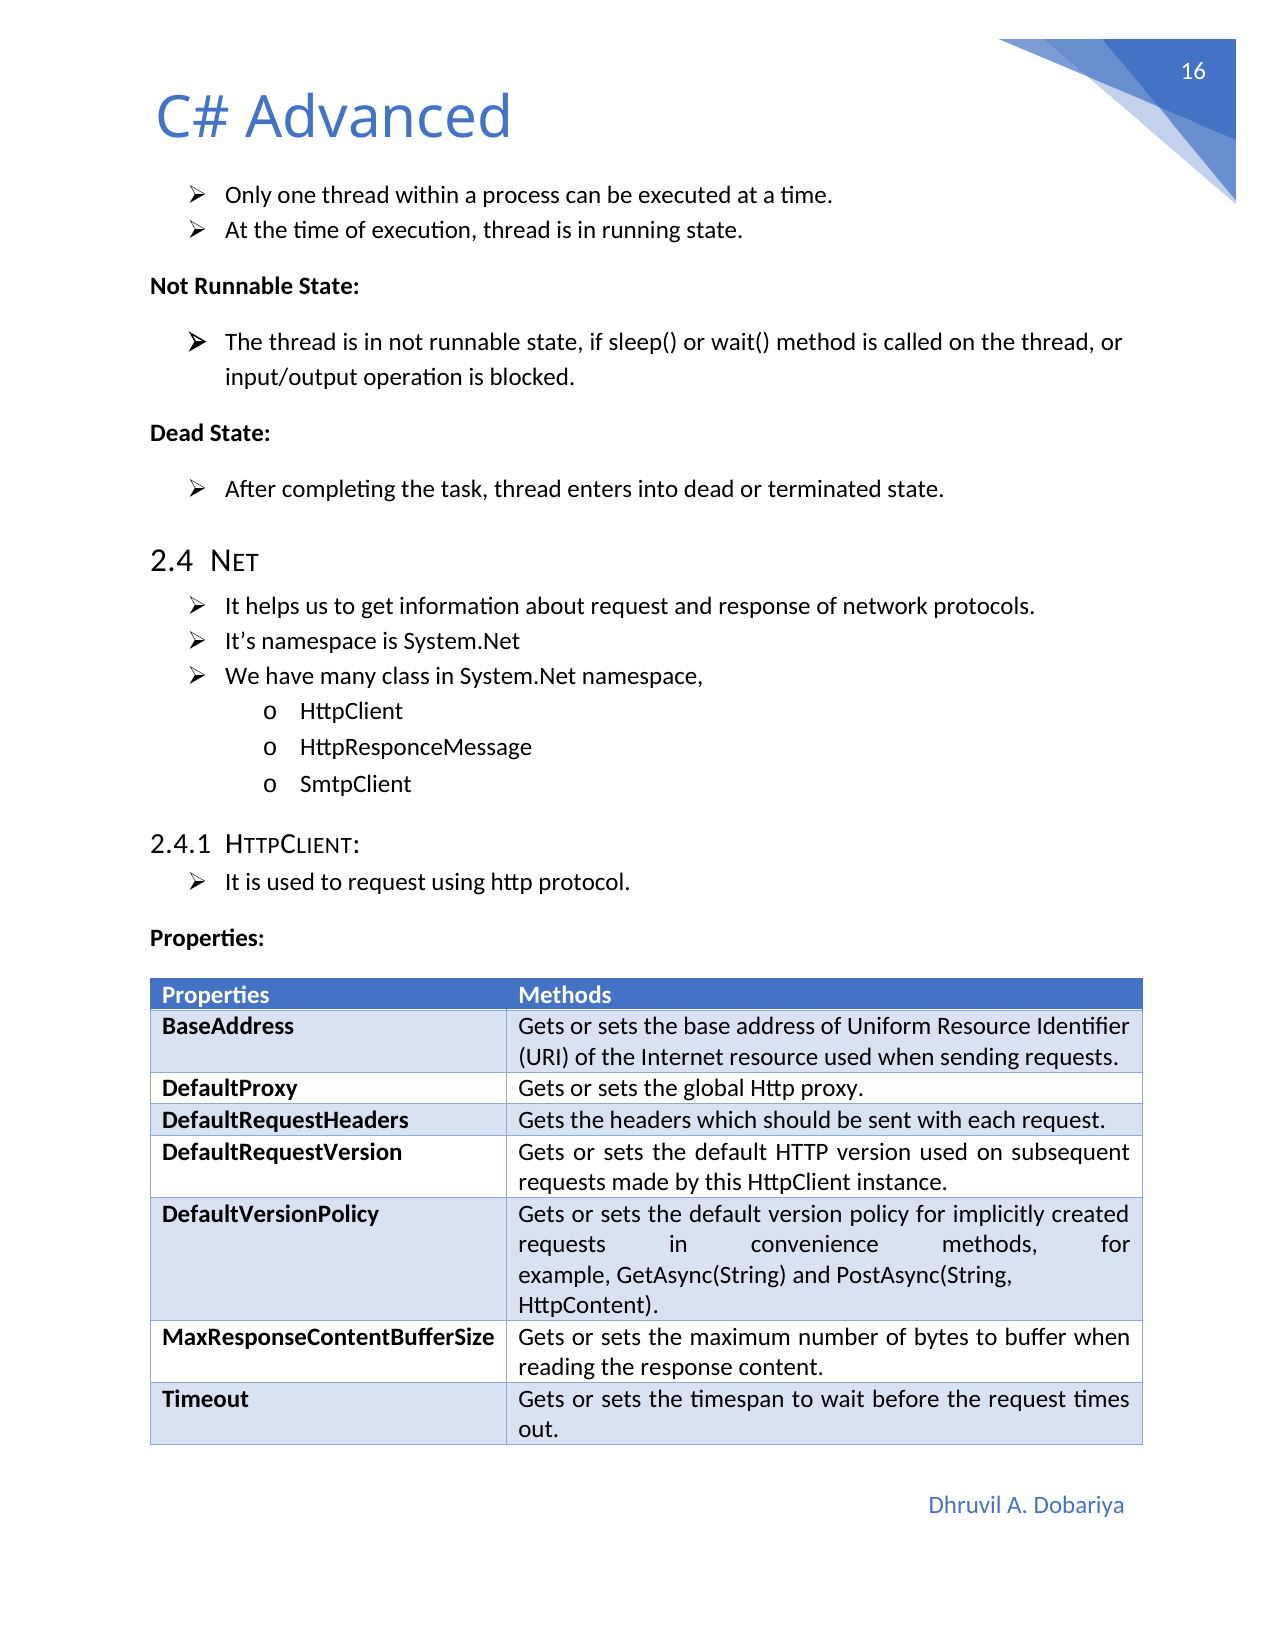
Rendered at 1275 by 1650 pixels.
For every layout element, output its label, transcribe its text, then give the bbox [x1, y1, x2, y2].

table_cell Gets the headers which should be sent with each request. [507, 1104, 1142, 1135]
table_cell DefaultRequestHeaders [151, 1104, 506, 1135]
table_cell MaxResponseContentBufferSize [151, 1321, 506, 1382]
table_cell Gets or sets the maximum number of bytes to buffer when reading the response content. [507, 1321, 1142, 1382]
picture [997, 39, 1236, 205]
table_header Methods [507, 979, 1142, 1009]
table_cell Gets or sets the base address of Uniform Resource Identifier (URI) of the Internet resource used when sending requests. [507, 1011, 1142, 1072]
table_cell Gets or sets the default HTTP version used on subsequent requests made by this HttpClient instance. [507, 1136, 1142, 1197]
subtitle HttpClient: [150, 825, 1125, 861]
table_cell BaseAddress [151, 1011, 506, 1072]
table_cell DefaultRequestVersion [151, 1136, 506, 1197]
list It helps us to get information about request and response of network protocols. [187, 590, 1125, 621]
subtitle Net [150, 539, 1125, 580]
text Properties: [150, 922, 1125, 953]
list After completing the task, thread enters into dead or terminated state. [187, 473, 1125, 503]
list The thread is in not runnable state, if sleep() or wait() method is called on the thread, or input/output operation is blocked. [187, 326, 1125, 392]
table_cell Gets or sets the default version policy for implicitly created requests in convenience methods, for example, GetAsync(String) and PostAsync(String, HttpContent). [507, 1198, 1142, 1320]
list At the time of execution, thread is in running state. [187, 214, 1125, 245]
table_cell Gets or sets the timespan to wait before the request times out. [507, 1383, 1142, 1444]
table_cell Timeout [151, 1383, 506, 1444]
list SmtpClient [262, 768, 1125, 800]
list It’s namespace is System.Net [187, 625, 1125, 656]
list HttpClient [262, 695, 1125, 727]
table_cell DefaultProxy [151, 1073, 506, 1103]
list It is used to request using http protocol. [187, 866, 1125, 897]
table_header Properties [151, 979, 506, 1009]
list We have many class in System.Net namespace, [187, 660, 1125, 691]
list HttpResponceMessage [262, 732, 1125, 763]
text Dead State: [150, 417, 1125, 448]
table_cell DefaultVersionPolicy [151, 1198, 506, 1320]
list Only one thread within a process can be executed at a time. [187, 179, 1125, 210]
table_cell Gets or sets the global Http proxy. [507, 1073, 1142, 1103]
text Not Runnable State: [150, 270, 1125, 301]
